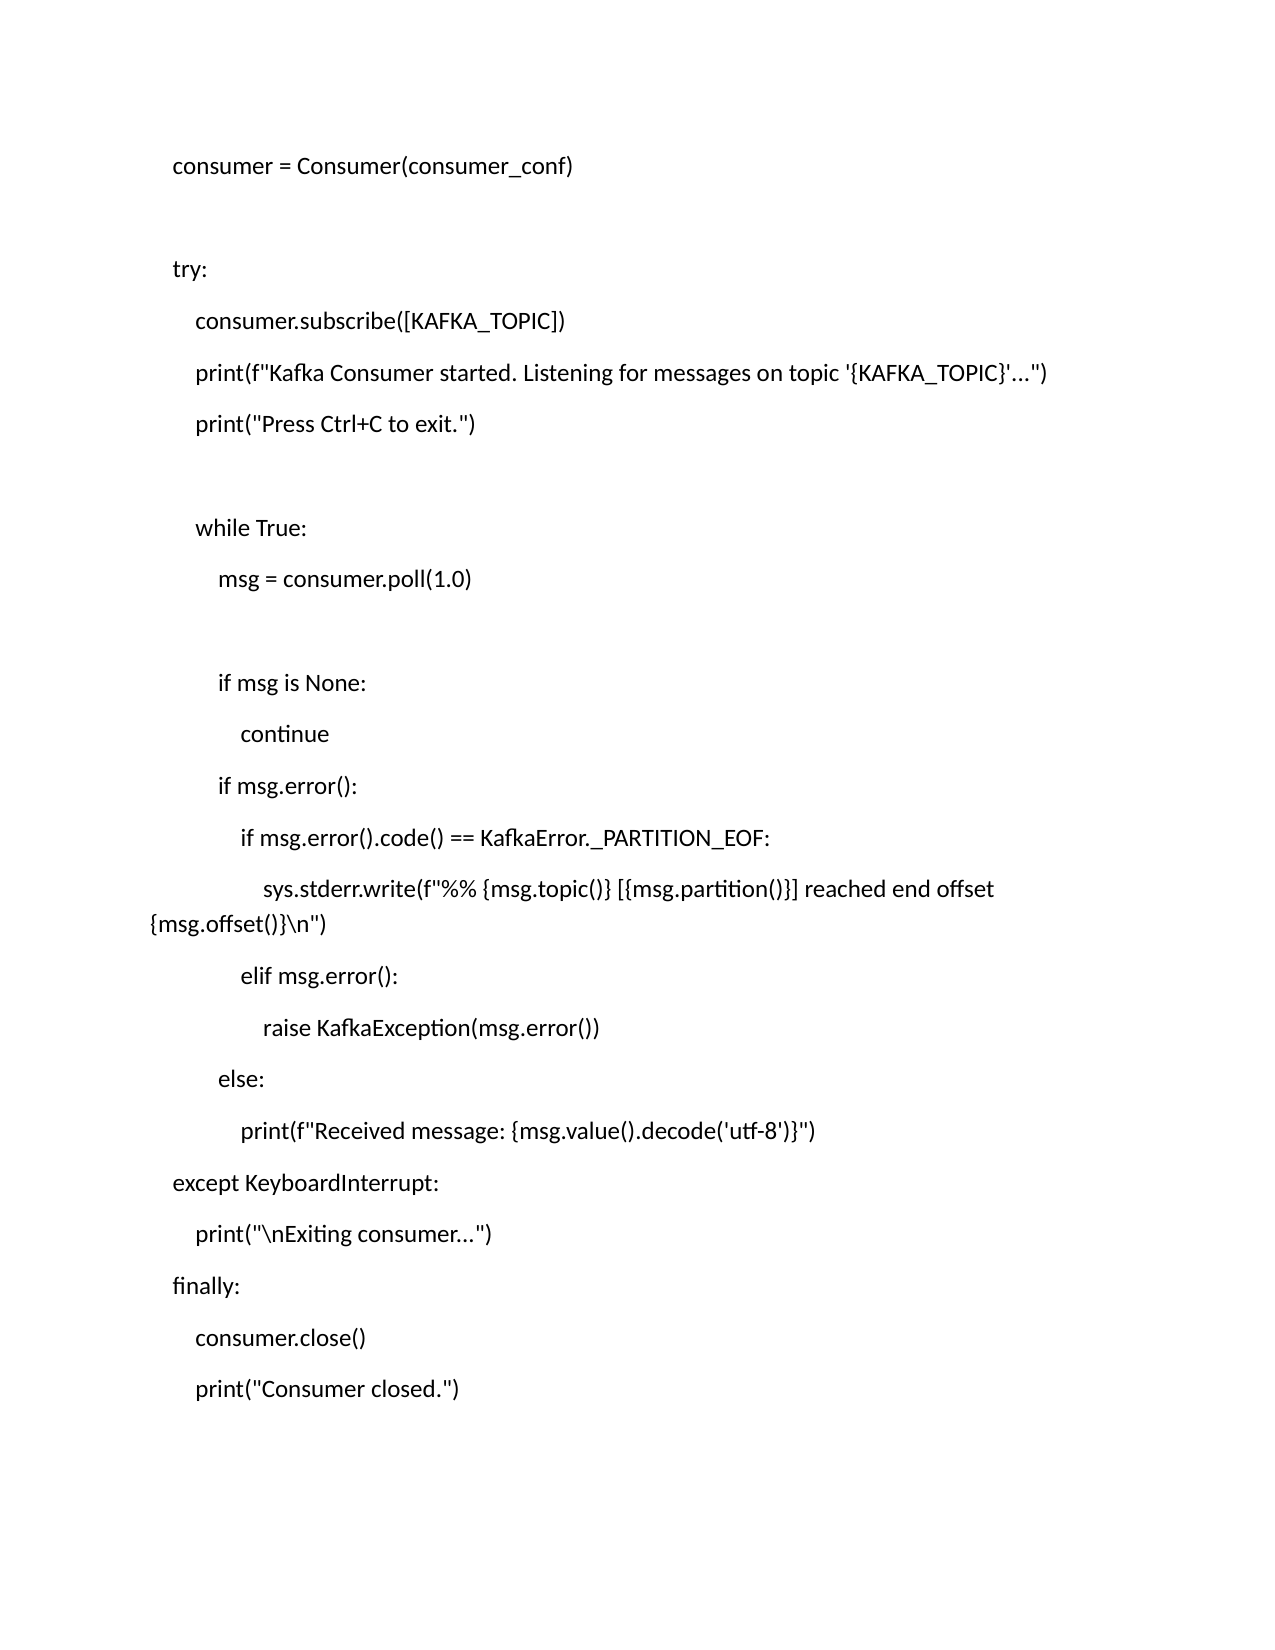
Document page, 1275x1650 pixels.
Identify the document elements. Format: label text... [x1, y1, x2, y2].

text finally: [150, 1270, 1125, 1301]
text while True: [150, 512, 1125, 542]
text print(f"Received message: {msg.value().decode('utf-8')}") [150, 1115, 1125, 1146]
text if msg is None: [150, 667, 1125, 697]
text continue [150, 718, 1125, 749]
text if msg.error().code() == KafkaError._PARTITION_EOF: [150, 822, 1125, 852]
text raise KafkaException(msg.error()) [150, 1012, 1125, 1042]
text sys.stderr.write(f"%% {msg.topic()} [{msg.partition()}] reached end offset {msg.offset()}\n") [150, 873, 1125, 939]
text msg = consumer.poll(1.0) [150, 563, 1125, 594]
text elif msg.error(): [150, 960, 1125, 991]
text print(f"Kafka Consumer started. Listening for messages on topic '{KAFKA_TOPIC}'...") [150, 357, 1125, 387]
text consumer = Consumer(consumer_conf) [150, 150, 1125, 181]
text consumer.close() [150, 1322, 1125, 1352]
text consumer.subscribe([KAFKA_TOPIC]) [150, 305, 1125, 336]
text try: [150, 253, 1125, 284]
text except KeyboardInterrupt: [150, 1167, 1125, 1197]
text else: [150, 1063, 1125, 1094]
text print("\nExiting consumer...") [150, 1218, 1125, 1249]
text print("Consumer closed.") [150, 1373, 1125, 1404]
text if msg.error(): [150, 770, 1125, 801]
text print("Press Ctrl+C to exit.") [150, 408, 1125, 439]
